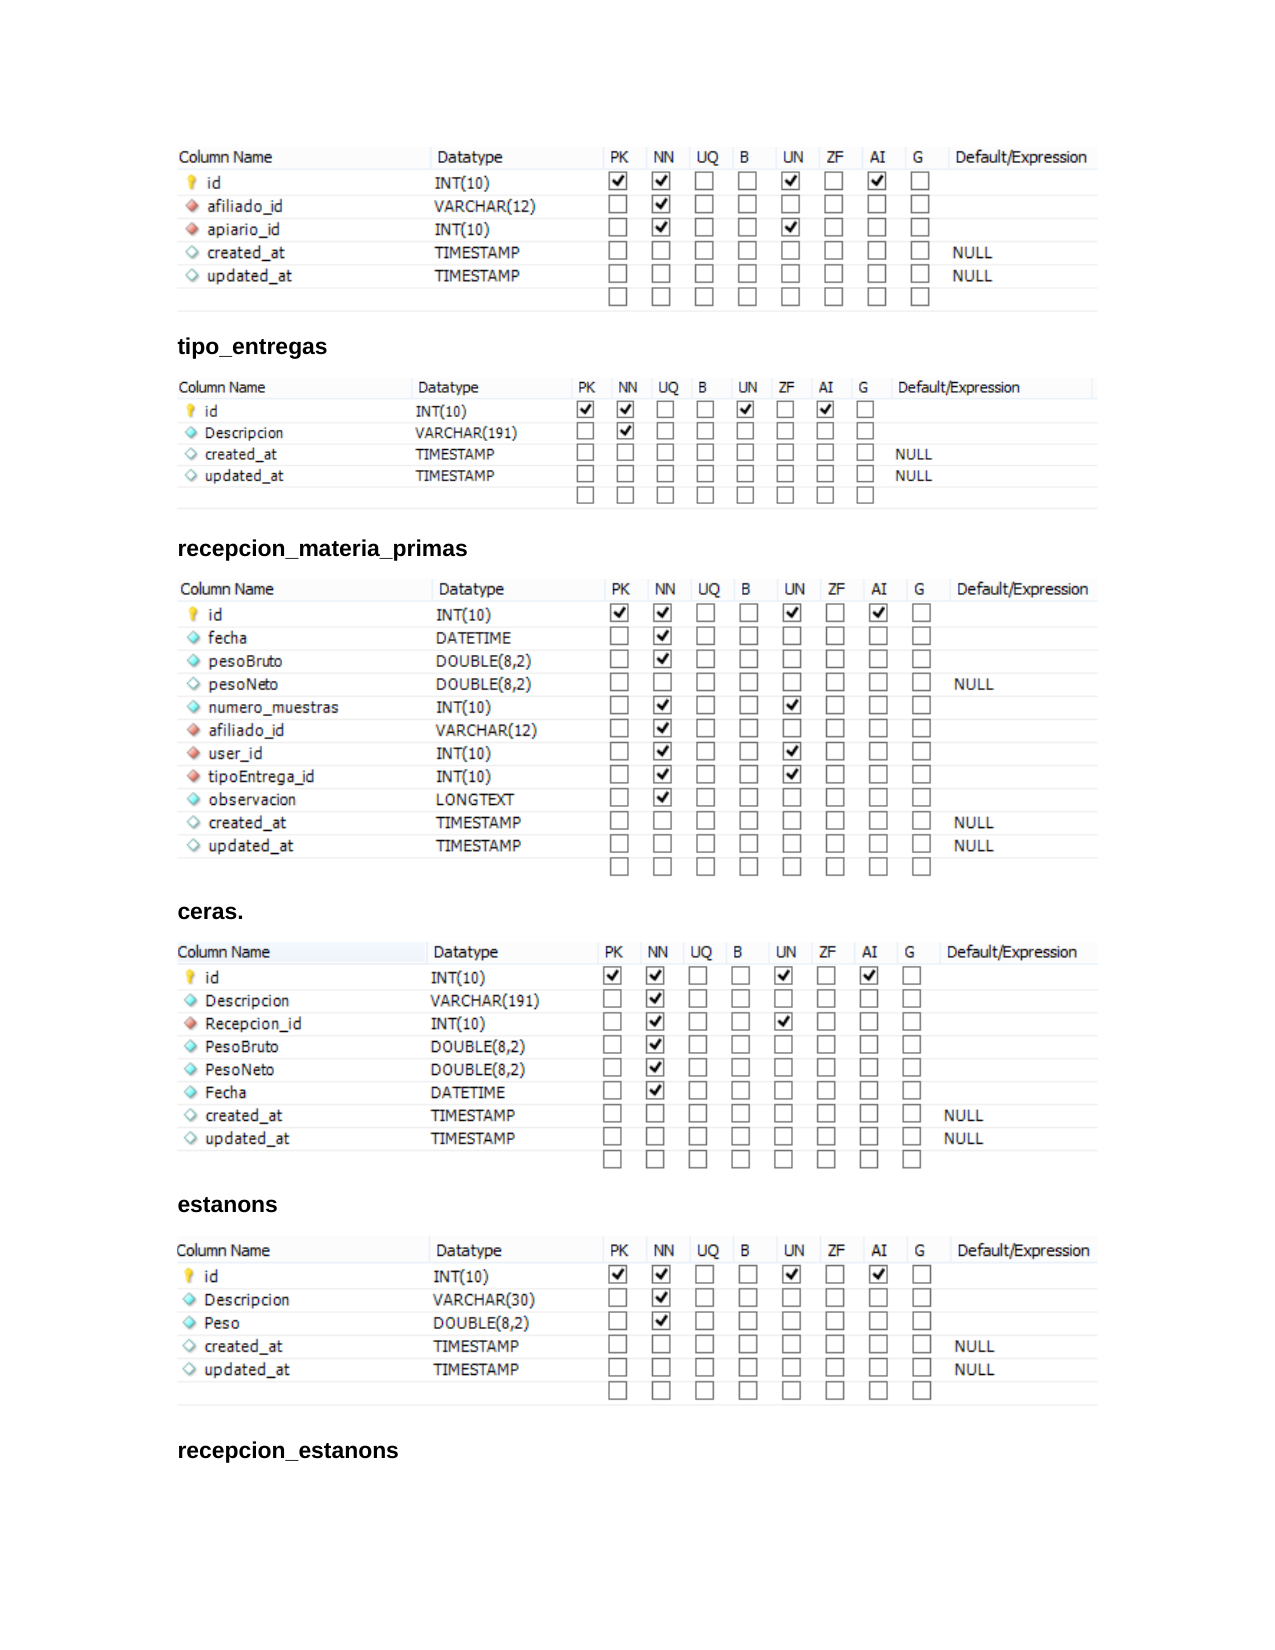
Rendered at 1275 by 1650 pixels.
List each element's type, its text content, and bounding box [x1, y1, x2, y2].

text ceras. [177, 898, 1098, 924]
picture [177, 147, 1098, 315]
text recepcion_materia_primas [177, 534, 1098, 561]
picture [177, 378, 1098, 516]
picture [177, 1236, 1098, 1419]
text estanons [177, 1191, 1098, 1217]
text recepcion_estanons [177, 1437, 1098, 1464]
picture [177, 579, 1098, 879]
picture [177, 942, 1098, 1173]
text tipo_entregas [177, 333, 1098, 360]
